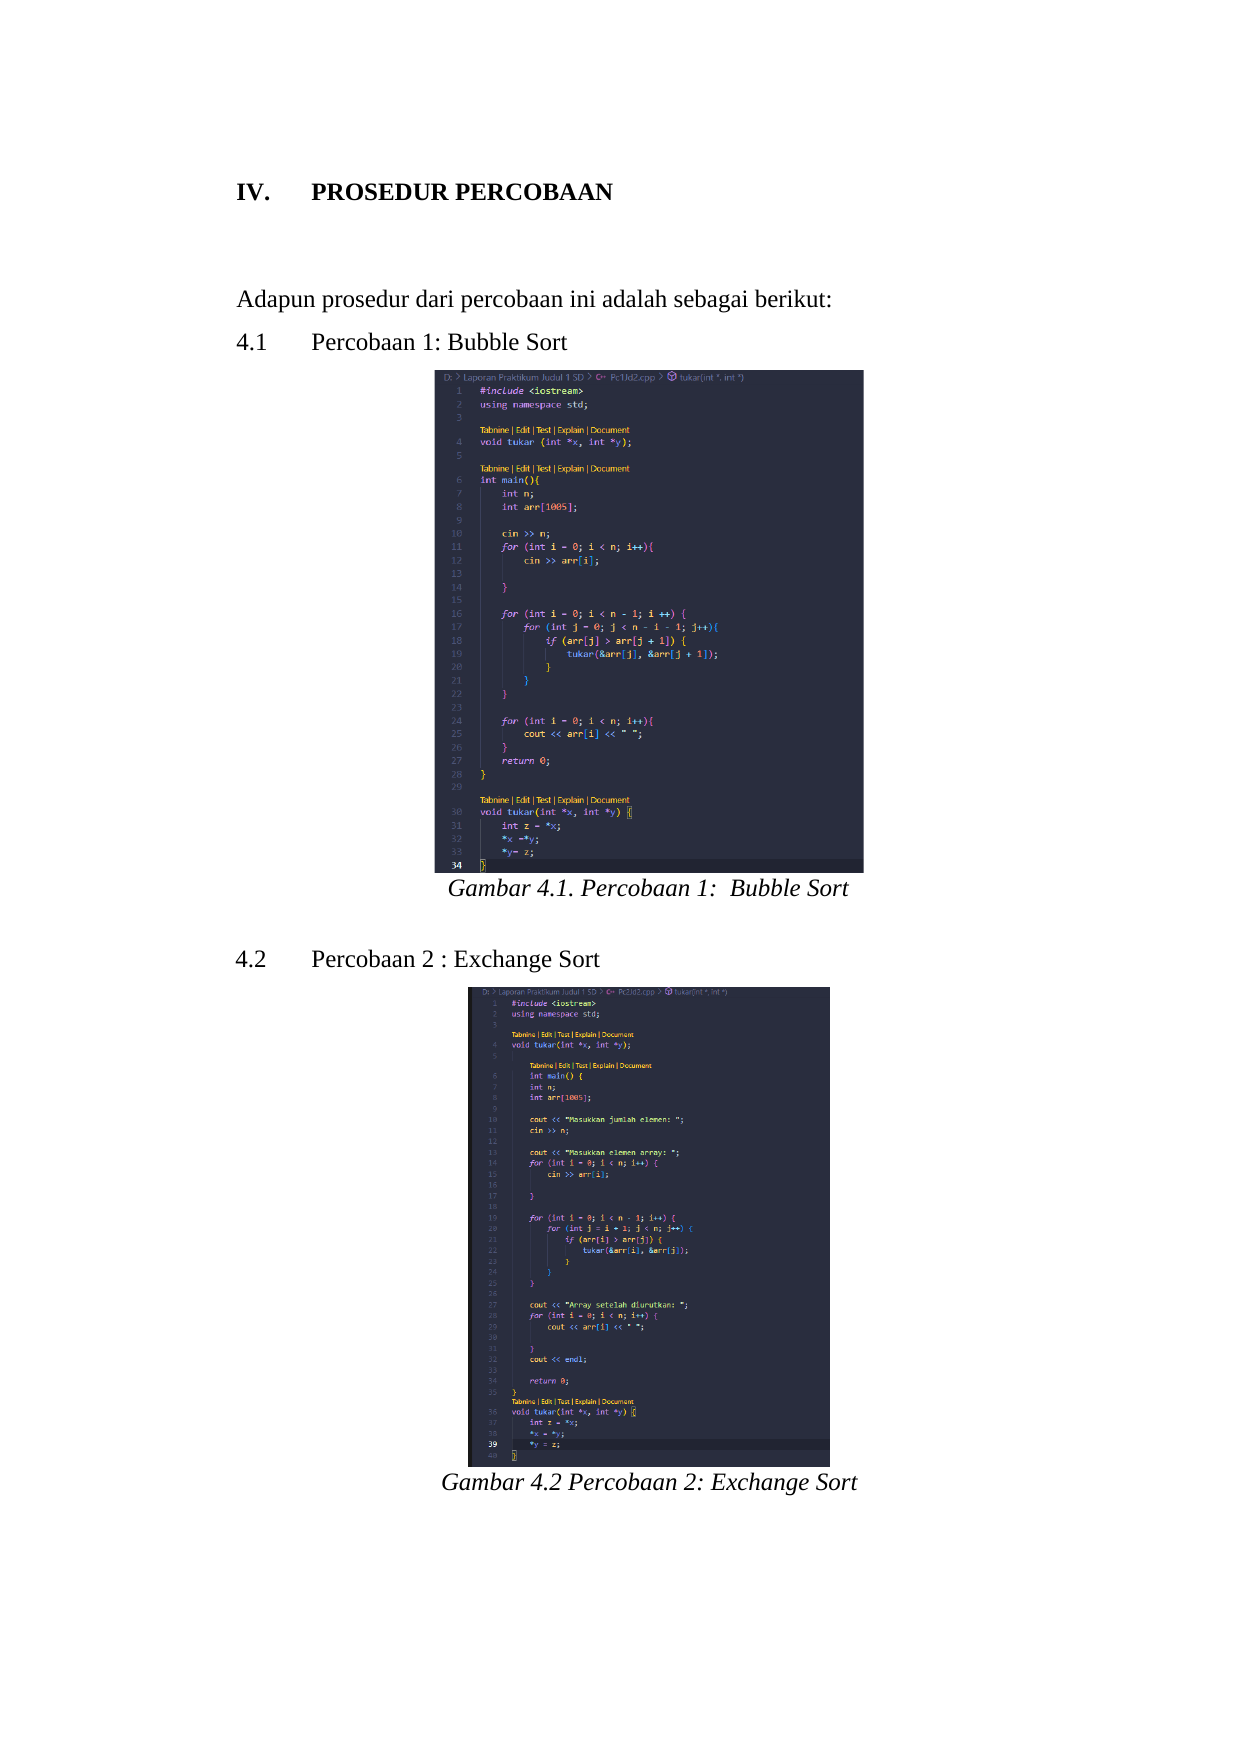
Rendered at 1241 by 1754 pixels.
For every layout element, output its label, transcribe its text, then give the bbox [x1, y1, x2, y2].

subtitle 4.1 Percobaan 1: Bubble Sort [236, 327, 1063, 356]
subtitle 4.2 Percobaan 2 : Exchange Sort [235, 944, 1063, 973]
picture [434, 370, 864, 873]
picture [468, 987, 830, 1467]
text Gambar 4.2 Percobaan 2: Exchange Sort [235, 1467, 1063, 1496]
subtitle IV. PROSEDUR PERCOBAAN [236, 177, 1063, 206]
text Gambar 4.1. Percobaan 1: Bubble Sort [235, 873, 1063, 901]
text Adapun prosedur dari percobaan ini adalah sebagai berikut: [236, 284, 1063, 313]
